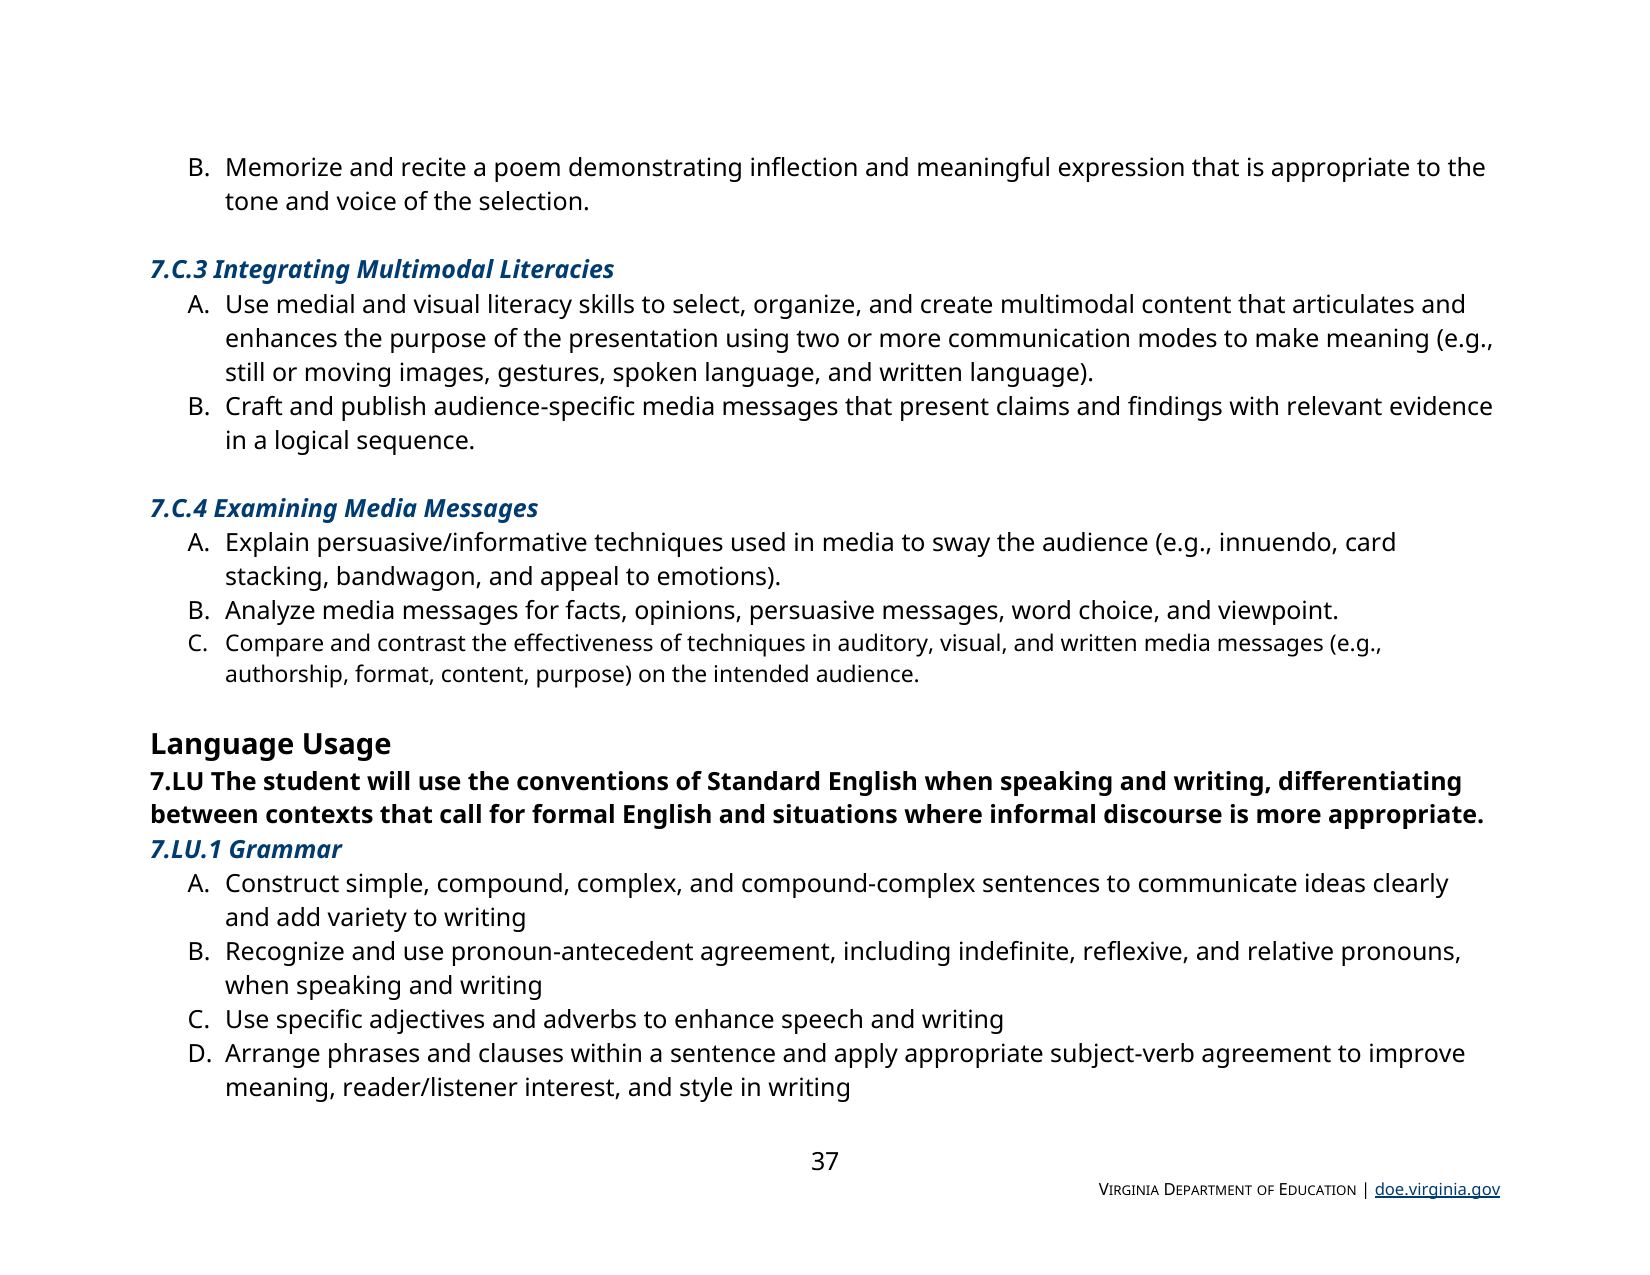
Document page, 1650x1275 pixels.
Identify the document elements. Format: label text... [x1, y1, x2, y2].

list Recognize and use pronoun-antecedent agreement, including indefinite, reflexive, and relative pronouns, when speaking and writing [187, 933, 1500, 1002]
list Analyze media messages for facts, opinions, persuasive messages, word choice, and viewpoint. [187, 593, 1500, 627]
list Memorize and recite a poem demonstrating inflection and meaningful expression that is appropriate to the tone and voice of the selection. [187, 150, 1500, 218]
list Craft and publish audience-specific media messages that present claims and findings with relevant evidence in a logical sequence. [187, 388, 1500, 457]
list Compare and contrast the effectiveness of techniques in auditory, visual, and written media messages (e.g., authorship, format, content, purpose) on the intended audience. [187, 627, 1500, 689]
list Use medial and visual literacy skills to select, organize, and create multimodal content that articulates and enhances the purpose of the presentation using two or more communication modes to make meaning (e.g., still or moving images, gestures, spoken language, and written language). [187, 286, 1500, 388]
list Use specific adjectives and adverbs to enhance speech and writing [187, 1002, 1500, 1036]
subtitle 7.C.3 Integrating Multimodal Literacies [150, 252, 1500, 286]
subtitle Language Usage [150, 723, 1500, 763]
subtitle 7.C.4 Examining Media Messages [150, 491, 1500, 525]
text 7.LU The student will use the conventions of Standard English when speaking and writing, differentiating between contexts that call for formal English and situations where informal discourse is more appropriate. [150, 763, 1500, 831]
list Explain persuasive/informative techniques used in media to sway the audience (e.g., innuendo, card stacking, bandwagon, and appeal to emotions). [187, 525, 1500, 593]
list Arrange phrases and clauses within a sentence and apply appropriate subject-verb agreement to improve meaning, reader/listener interest, and style in writing [187, 1036, 1500, 1104]
list Construct simple, compound, complex, and compound-complex sentences to communicate ideas clearly and add variety to writing [187, 865, 1500, 933]
subtitle 7.LU.1 Grammar [150, 831, 1500, 865]
